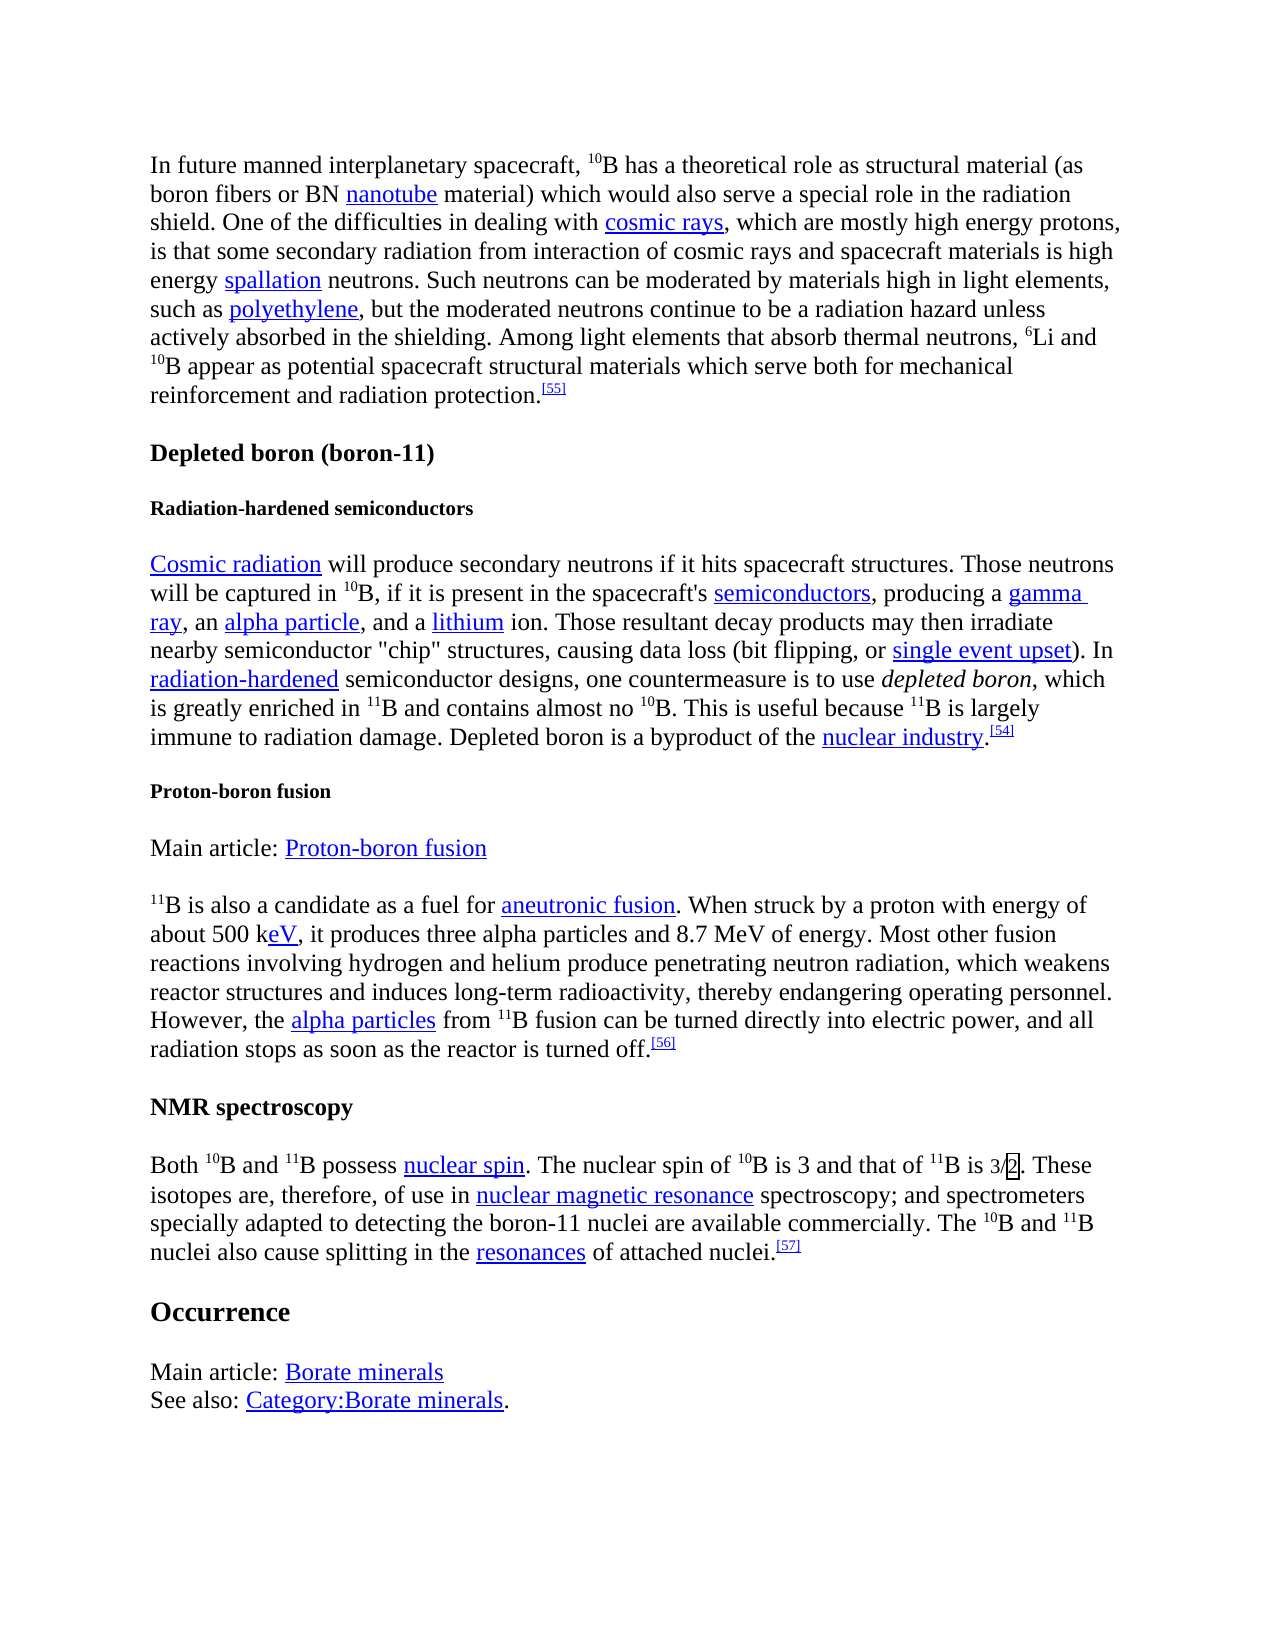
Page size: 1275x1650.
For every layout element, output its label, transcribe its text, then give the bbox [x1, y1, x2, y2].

text NMR spectroscopy [150, 1092, 1125, 1121]
text Proton-boron fusion [150, 779, 1125, 803]
text See also: Category:Borate minerals. [150, 1385, 1125, 1414]
text Occurrence [150, 1295, 1125, 1327]
text 11B is also a candidate as a fuel for aneutronic fusion. When struck by a proton with energy of about 500 keV, it produces three alpha particles and 8.7 MeV of energy. Most other fusion reactions involving hydrogen and helium produce penetrating neutron radiation, which weakens reactor structures and induces long-term radioactivity, thereby endangering operating personnel. However, the alpha particles from 11B fusion can be turned directly into electric power, and all radiation stops as soon as the reactor is turned off.[56] [150, 891, 1125, 1063]
text Radiation-hardened semiconductors [150, 496, 1125, 520]
text Both 10B and 11B possess nuclear spin. The nuclear spin of 10B is 3 and that of 11B is 3/2. These isotopes are, therefore, of use in nuclear magnetic resonance spectroscopy; and spectrometers specially adapted to detecting the boron-11 nuclei are available commercially. The 10B and 11B nuclei also cause splitting in the resonances of attached nuclei.[57] [150, 1150, 1125, 1266]
text Main article: Borate minerals [150, 1357, 1125, 1385]
text Cosmic radiation will produce secondary neutrons if it hits spacecraft structures. Those neutrons will be captured in 10B, if it is present in the spacecraft's semiconductors, producing a gamma ray, an alpha particle, and a lithium ion. Those resultant decay products may then irradiate nearby semiconductor "chip" structures, causing data loss (bit flipping, or single event upset). In radiation-hardened semiconductor designs, one countermeasure is to use depleted boron, which is greatly enriched in 11B and contains almost no 10B. This is useful because 11B is largely immune to radiation damage. Depleted boron is a byproduct of the nuclear industry.[54] [150, 549, 1125, 750]
text Depleted boron (boron-11) [150, 438, 1125, 467]
text Main article: Proton-boron fusion [150, 833, 1125, 861]
text In future manned interplanetary spacecraft, 10B has a theoretical role as structural material (as boron fibers or BN nanotube material) which would also serve a special role in the radiation shield. One of the difficulties in dealing with cosmic rays, which are mostly high energy protons, is that some secondary radiation from interaction of cosmic rays and spacecraft materials is high energy spallation neutrons. Such neutrons can be moderated by materials high in light elements, such as polyethylene, but the moderated neutrons continue to be a radiation hazard unless actively absorbed in the shielding. Among light elements that absorb thermal neutrons, 6Li and 10B appear as potential spacecraft structural materials which serve both for mechanical reinforcement and radiation protection.[55] [150, 150, 1125, 409]
